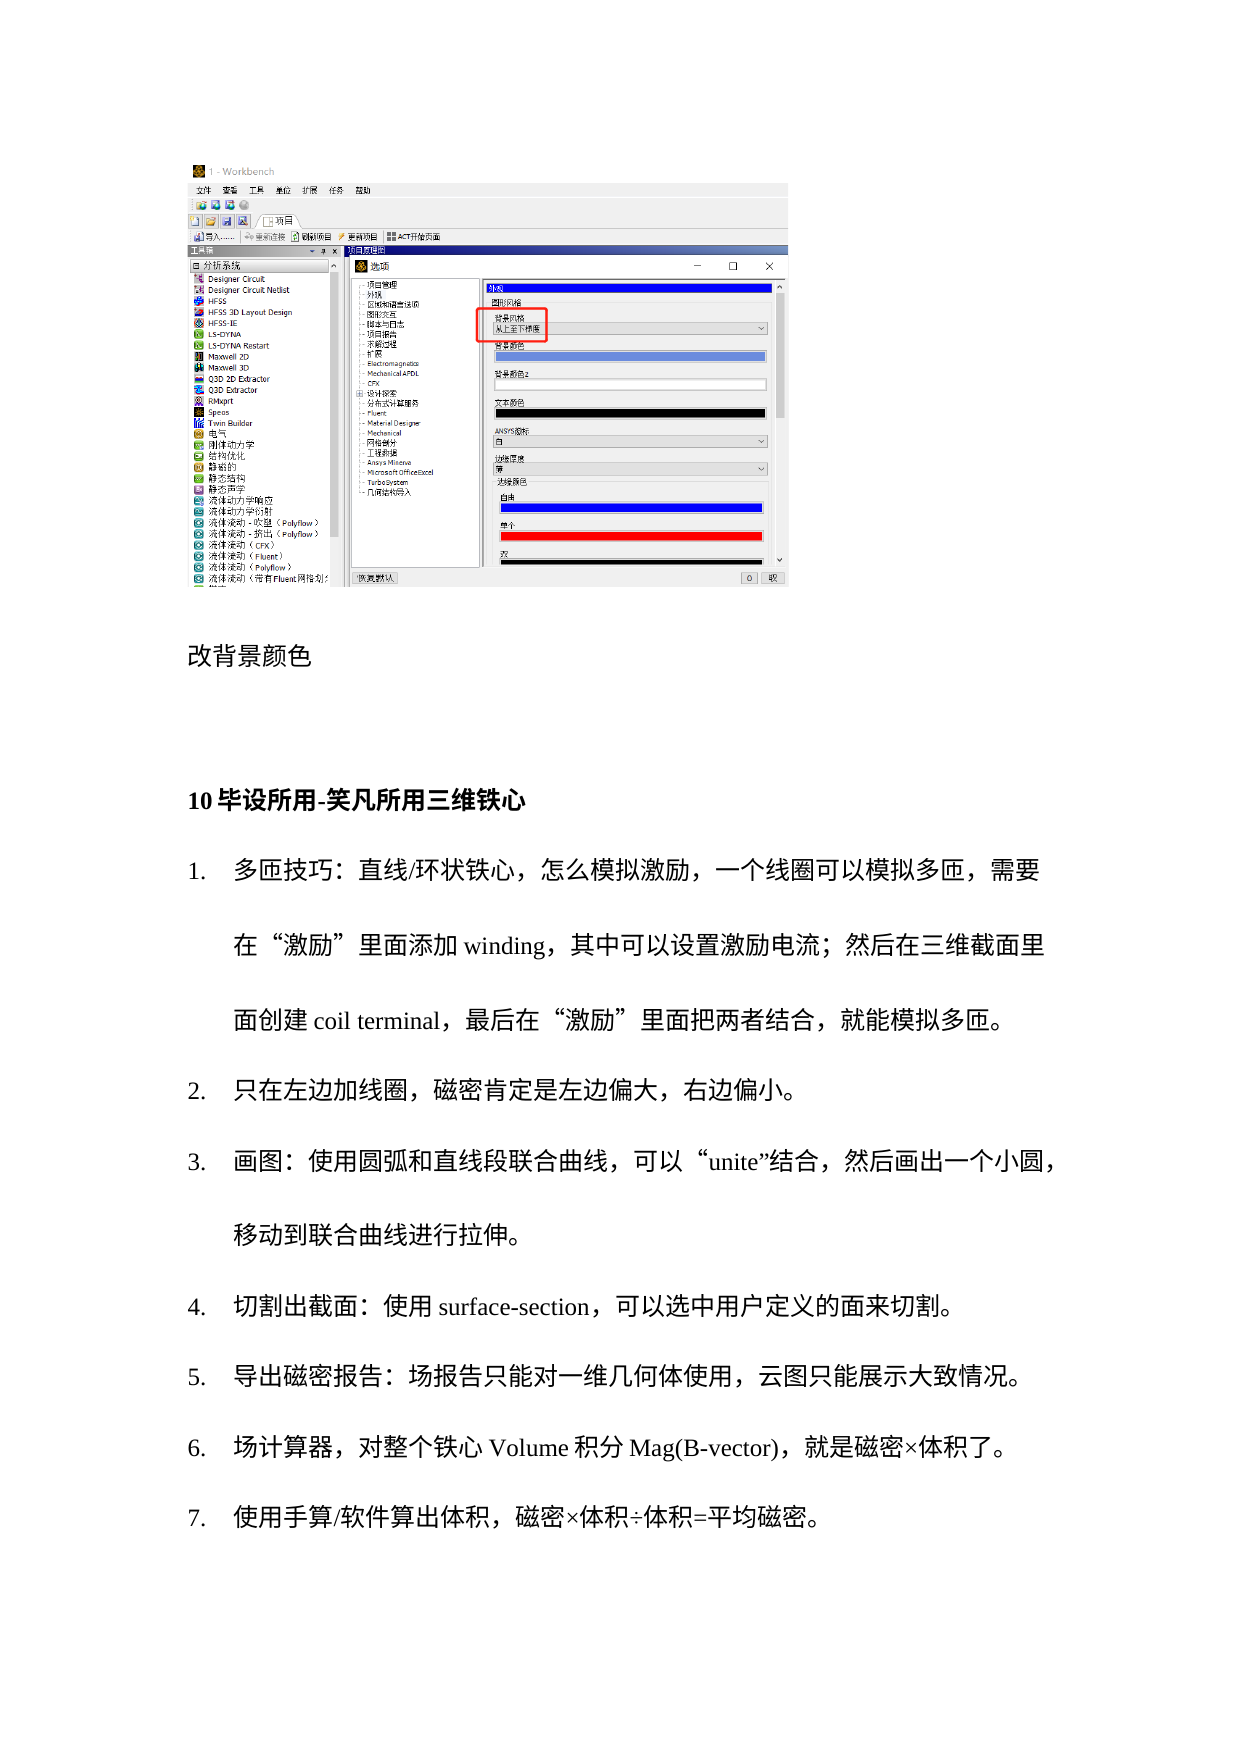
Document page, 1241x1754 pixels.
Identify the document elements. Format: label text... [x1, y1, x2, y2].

list 切割出截面：使用surface-section，可以选中用户定义的面来切割。 [187, 1272, 1053, 1337]
list 多匝技巧：直线/环状铁心，怎么模拟激励，一个线圈可以模拟多匝，需要在“激励”里面添加winding，其中可以设置激励电流；然后在三维截面里面创建coil terminal，最后在“激励”里面把两者结合，就能模拟多匝。 [187, 836, 1053, 1051]
list 画图：使用圆弧和直线段联合曲线，可以“unite”结合，然后画出一个小圆，移动到联合曲线进行拉伸。 [187, 1127, 1053, 1266]
picture [187, 162, 789, 587]
list 使用手算/软件算出体积，磁密×体积÷体积=平均磁密。 [187, 1483, 1053, 1548]
list 只在左边加线圈，磁密肯定是左边偏大，右边偏小。 [187, 1056, 1053, 1121]
text 10毕设所用-笑凡所用三维铁心 [187, 766, 1053, 831]
text 改背景颜色 [187, 622, 1053, 687]
list 导出磁密报告：场报告只能对一维几何体使用，云图只能展示大致情况。 [187, 1342, 1053, 1407]
list 场计算器，对整个铁心Volume积分Mag(B-vector)，就是磁密×体积了。 [187, 1413, 1053, 1478]
